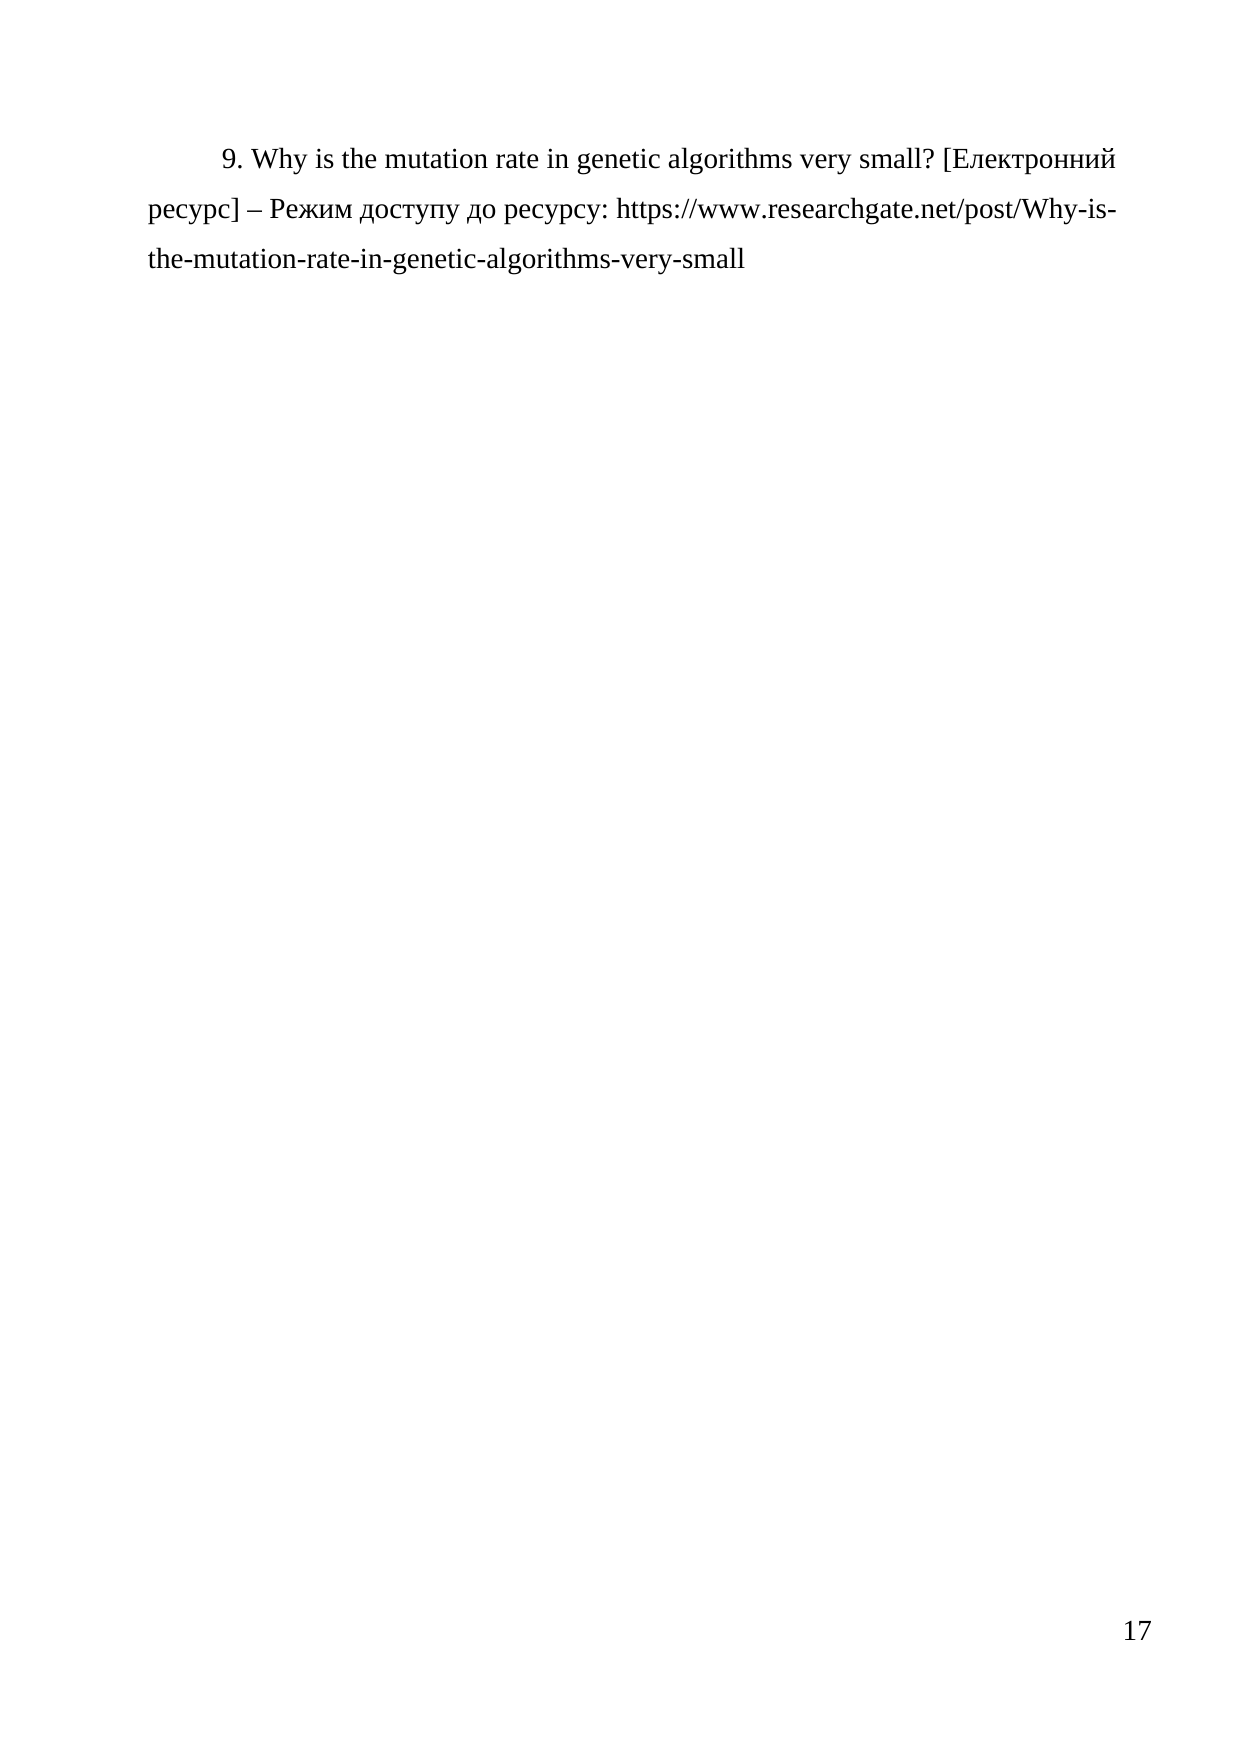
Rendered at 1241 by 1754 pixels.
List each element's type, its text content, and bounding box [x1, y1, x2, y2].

text 9. Why is the mutation rate in genetic algorithms very small? [Електронний ресурс] – Режим доступу до ресурсу: https://www.researchgate.net/post/Why-is-the-mutation-rate-in-genetic-algorithms-very-small [148, 141, 1152, 275]
